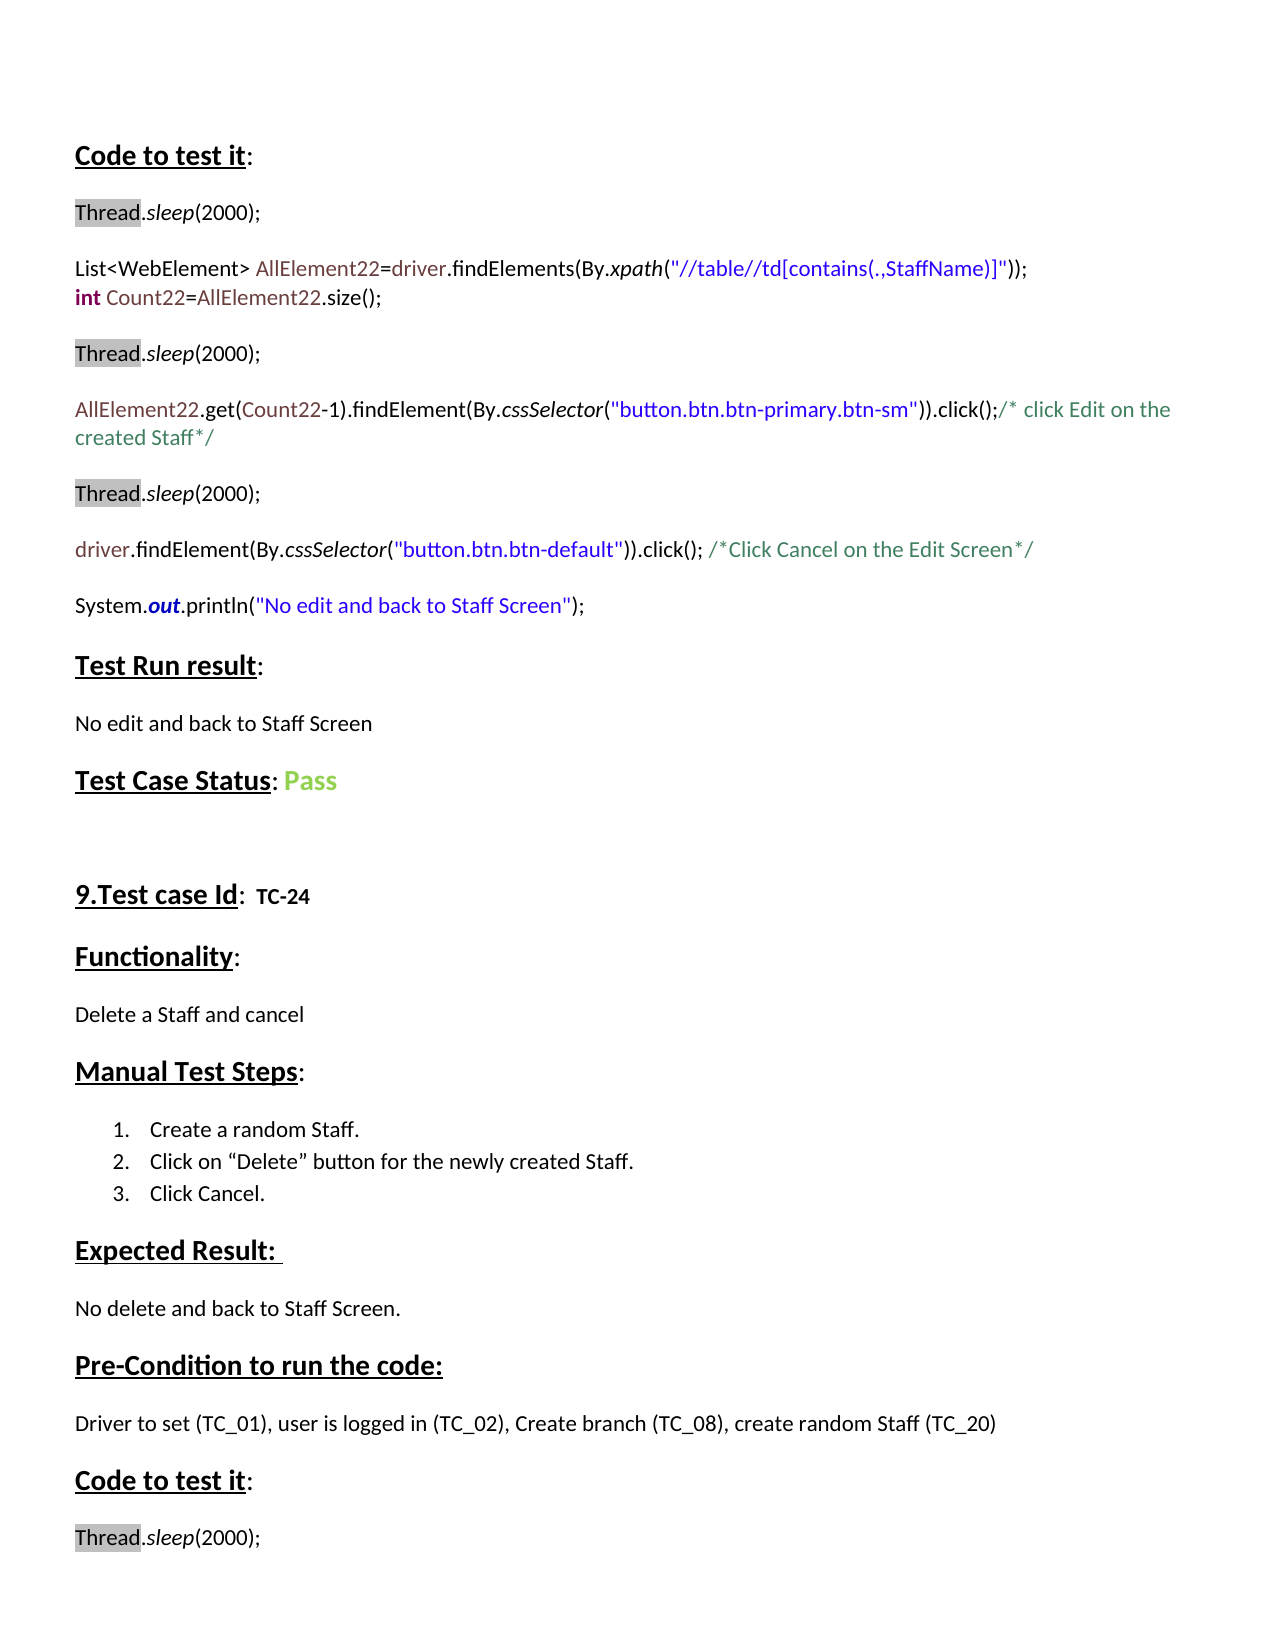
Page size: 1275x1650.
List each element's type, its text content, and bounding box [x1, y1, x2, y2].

text Driver to set (TC_01), user is logged in (TC_02), Create branch (TC_08), create random Staff (TC_20) [75, 1409, 1200, 1437]
list Create a random Staff. [112, 1115, 1200, 1143]
text Code to test it: [75, 137, 1200, 172]
text driver.findElement(By.cssSelector("button.btn.btn-default")).click(); /*Click Cancel on the Edit Screen*/ [75, 535, 1200, 563]
text List<WebElement> AllElement22=driver.findElements(By.xpath("//table//td[contains(.,StaffName)]")); [75, 254, 1200, 283]
text Test Case Status: Pass [75, 762, 1200, 797]
text Code to test it: [75, 1462, 1200, 1497]
text 9.Test case Id: TC-24 [75, 876, 1200, 912]
text Manual Test Steps: [75, 1053, 1200, 1089]
text Functionality: [75, 938, 1200, 974]
text AllElement22.get(Count22-1).findElement(By.cssSelector("button.btn.btn-primary.btn-sm")).click();/* click Edit on the created Staff*/ [75, 395, 1200, 451]
text System.out.println("No edit and back to Staff Screen"); [75, 591, 1200, 619]
text Thread.sleep(2000); [75, 1523, 1200, 1552]
list Click on “Delete” button for the newly created Staff. [112, 1147, 1200, 1175]
text Pre-Condition to run the code: [75, 1347, 1200, 1383]
text int Count22=AllElement22.size(); [75, 283, 1200, 311]
text Thread.sleep(2000); [141, 479, 1200, 507]
list Click Cancel. [112, 1179, 1200, 1207]
text Expected Result: [75, 1232, 1200, 1268]
text Thread.sleep(2000); [141, 339, 1200, 367]
text No delete and back to Staff Screen. [75, 1294, 1200, 1322]
text Thread.sleep(2000); [75, 198, 1200, 227]
text Test Run result: [75, 647, 1200, 682]
text No edit and back to Staff Screen [75, 709, 1200, 737]
text Delete a Staff and cancel [75, 1000, 1200, 1028]
